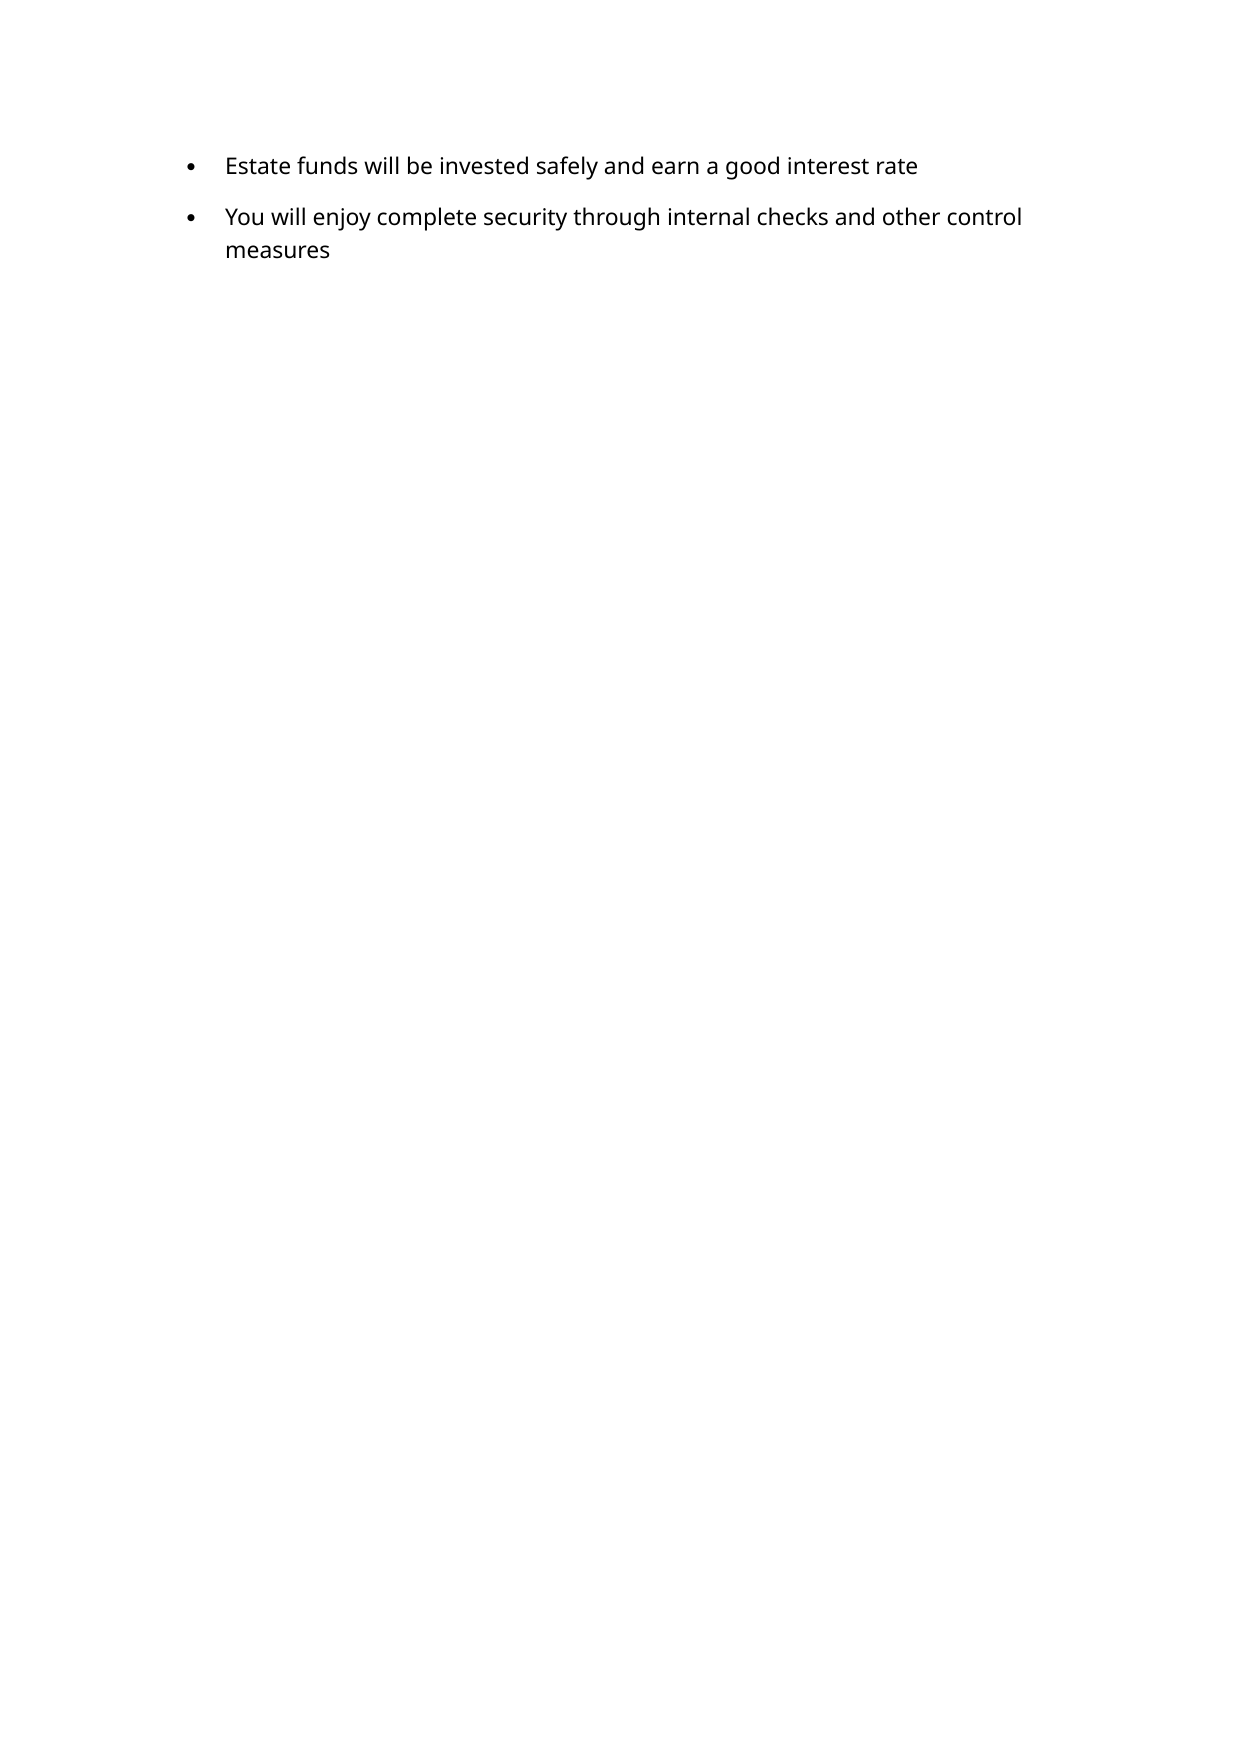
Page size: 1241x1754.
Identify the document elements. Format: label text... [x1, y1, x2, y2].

list Estate funds will be invested safely and earn a good interest rate [187, 150, 1090, 181]
list You will enjoy complete security through internal checks and other control measures [187, 200, 1090, 265]
